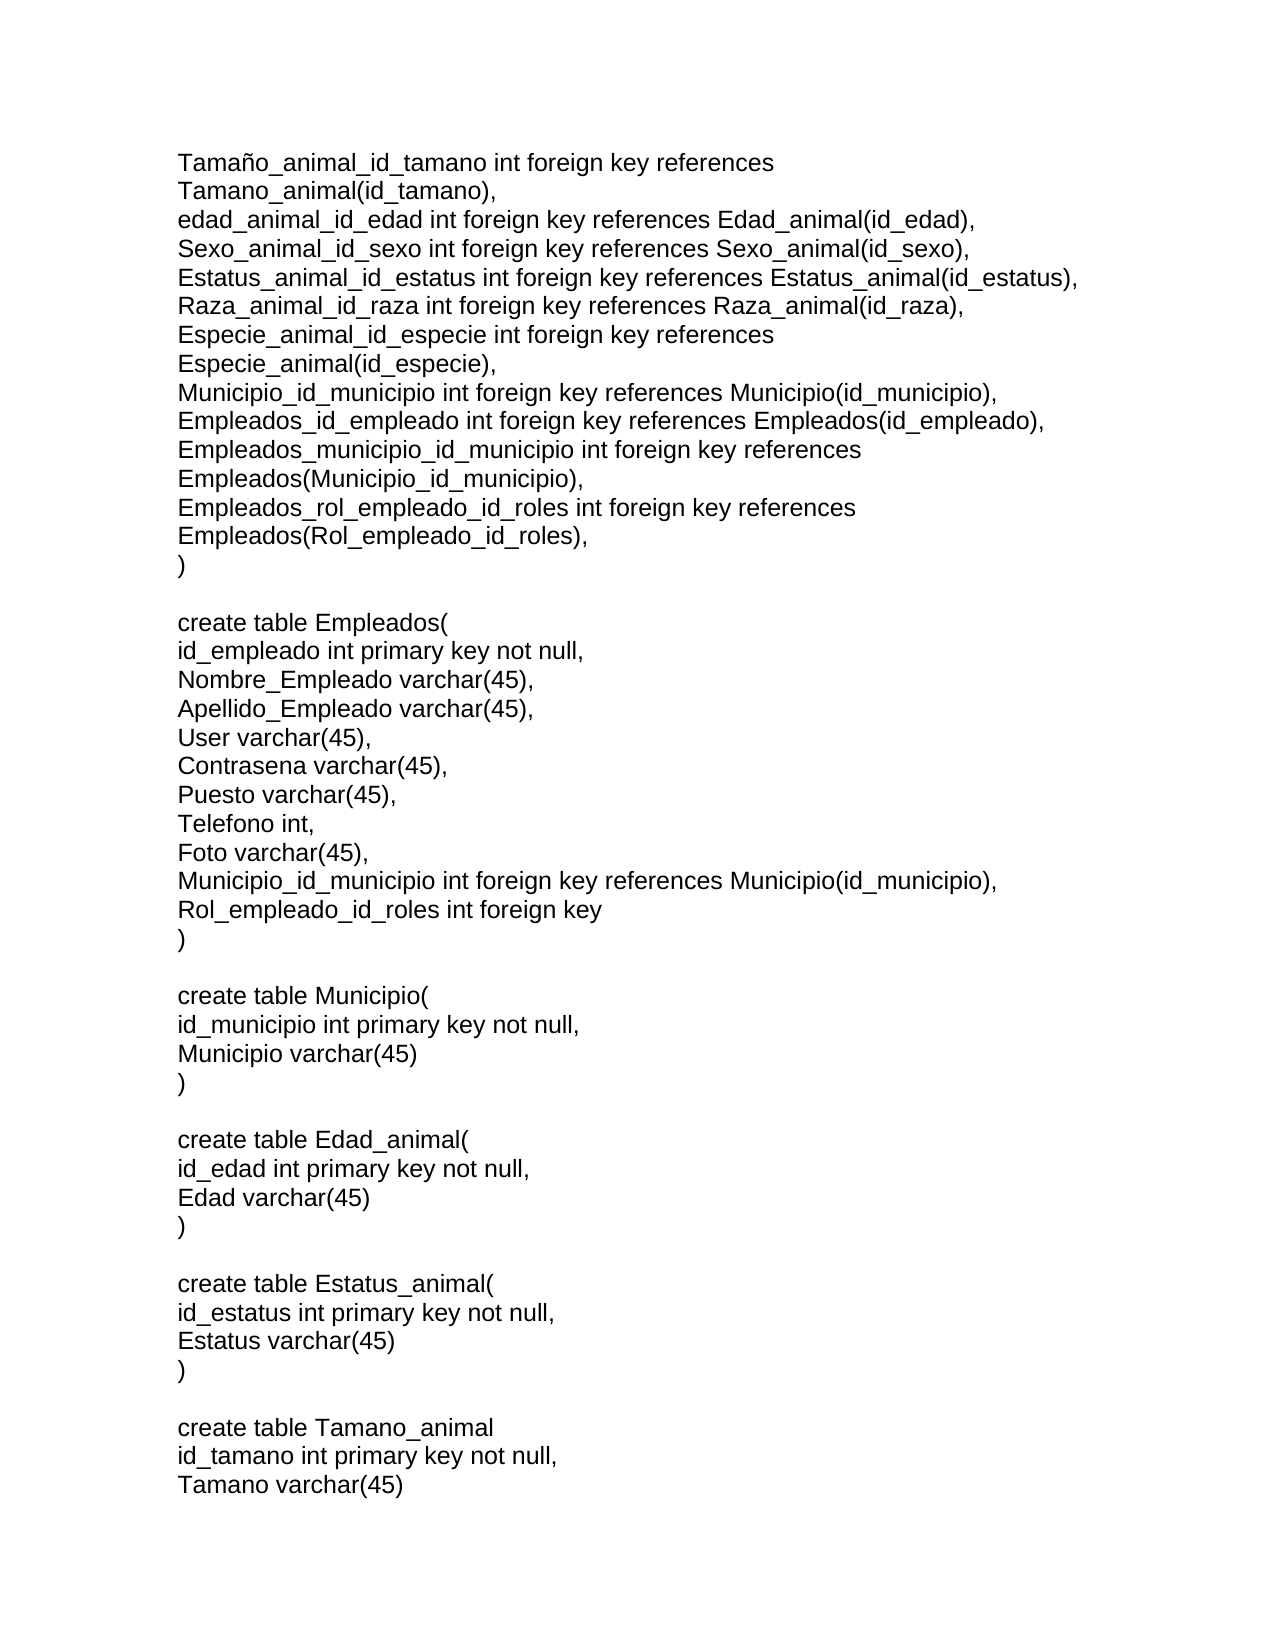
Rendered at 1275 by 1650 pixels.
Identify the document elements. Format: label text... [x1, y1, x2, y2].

text Telefono int, [177, 809, 1098, 838]
text id_municipio int primary key not null, [177, 1010, 1098, 1039]
text ) [177, 924, 1098, 953]
text User varchar(45), [177, 723, 1098, 751]
text Municipio varchar(45) [177, 1039, 1098, 1068]
text create table Tamano_animal [177, 1413, 1098, 1441]
text id_empleado int primary key not null, [177, 636, 1098, 665]
text Apellido_Empleado varchar(45), [177, 694, 1098, 723]
text id_edad int primary key not null, [177, 1154, 1098, 1183]
text id_tamano int primary key not null, [177, 1441, 1098, 1470]
text Nombre_Empleado varchar(45), [177, 665, 1098, 694]
text Edad varchar(45) [177, 1183, 1098, 1211]
text Tamano varchar(45) [177, 1470, 1098, 1499]
text Estatus varchar(45) [177, 1326, 1098, 1355]
text Estatus_animal_id_estatus int foreign key references Estatus_animal(id_estatus), [177, 263, 1098, 291]
text Municipio_id_municipio int foreign key references Municipio(id_municipio), [177, 378, 1098, 406]
text create table Municipio( [177, 981, 1098, 1010]
text ) [177, 550, 1098, 579]
text id_estatus int primary key not null, [177, 1298, 1098, 1326]
text Contrasena varchar(45), [177, 751, 1098, 780]
text create table Edad_animal( [177, 1125, 1098, 1154]
text Empleados_id_empleado int foreign key references Empleados(id_empleado), [177, 406, 1098, 435]
text Raza_animal_id_raza int foreign key references Raza_animal(id_raza), [177, 291, 1098, 320]
text ) [177, 1355, 1098, 1384]
text Especie_animal_id_especie int foreign key references Especie_animal(id_especie), [177, 320, 1098, 378]
text ) [177, 1068, 1098, 1096]
text Municipio_id_municipio int foreign key references Municipio(id_municipio), [177, 866, 1098, 895]
text edad_animal_id_edad int foreign key references Edad_animal(id_edad), [177, 205, 1098, 234]
text Puesto varchar(45), [177, 780, 1098, 809]
text Tamaño_animal_id_tamano int foreign key references Tamano_animal(id_tamano), [177, 148, 1098, 205]
text Sexo_animal_id_sexo int foreign key references Sexo_animal(id_sexo), [177, 234, 1098, 263]
text Foto varchar(45), [177, 838, 1098, 866]
text ) [177, 1211, 1098, 1240]
text Empleados_municipio_id_municipio int foreign key references Empleados(Municipio_id_municipio), [177, 435, 1098, 493]
text Rol_empleado_id_roles int foreign key [177, 895, 1098, 924]
text create table Empleados( [177, 608, 1098, 636]
text Empleados_rol_empleado_id_roles int foreign key references Empleados(Rol_empleado_id_roles), [177, 493, 1098, 550]
text create table Estatus_animal( [177, 1269, 1098, 1298]
